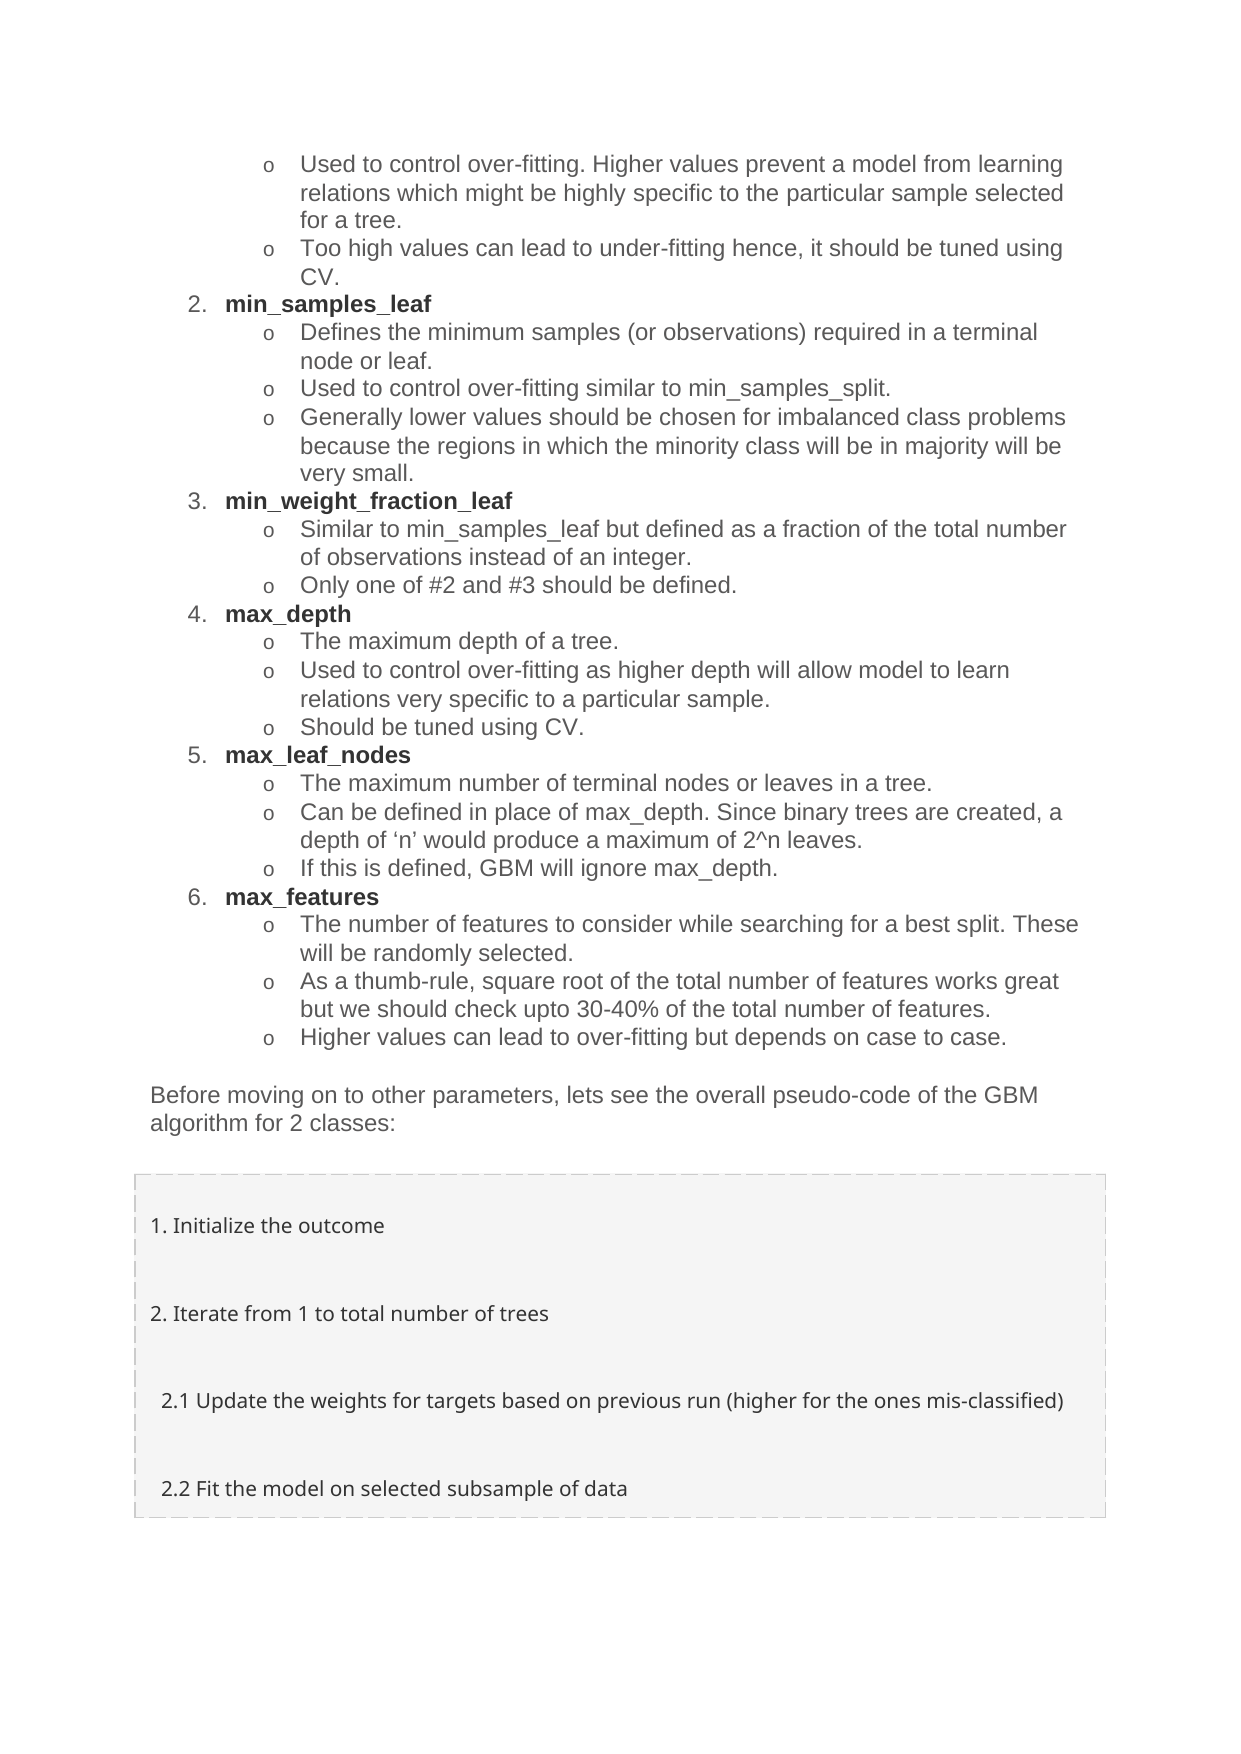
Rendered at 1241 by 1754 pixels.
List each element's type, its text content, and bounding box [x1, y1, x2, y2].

list Too high values can lead to under-fitting hence, it should be tuned using CV. [262, 234, 1090, 290]
list min_weight_fraction_leaf [187, 487, 1090, 514]
text 1. Initialize the outcome [134, 1173, 1106, 1240]
list Used to control over-fitting. Higher values prevent a model from learning relations which might be highly specific to the particular sample selected for a tree. [262, 150, 1090, 234]
list Higher values can lead to over-fitting but depends on case to case. [262, 1023, 1090, 1052]
list Should be tuned using CV. [262, 712, 1090, 741]
list The maximum depth of a tree. [262, 627, 1090, 656]
list Can be defined in place of max_depth. Since binary trees are created, a depth of ‘n’ would produce a maximum of 2^n leaves. [262, 797, 1090, 854]
list As a thumb-rule, square root of the total number of features works great but we should check upto 30-40% of the total number of features. [262, 967, 1090, 1023]
list max_depth [187, 600, 1090, 627]
text 2.1 Update the weights for targets based on previous run (higher for the ones mis-classified) [134, 1348, 1106, 1415]
list The maximum number of terminal nodes or leaves in a tree. [262, 769, 1090, 797]
list Used to control over-fitting as higher depth will allow model to learn relations very specific to a particular sample. [262, 656, 1090, 712]
list Only one of #2 and #3 should be defined. [262, 571, 1090, 600]
list max_features [187, 883, 1090, 910]
text 2.2 Fit the model on selected subsample of data [134, 1436, 1106, 1518]
list The number of features to consider while searching for a best split. These will be randomly selected. [262, 910, 1090, 967]
list If this is defined, GBM will ignore max_depth. [262, 854, 1090, 883]
list Used to control over-fitting similar to min_samples_split. [262, 374, 1090, 403]
list Generally lower values should be chosen for imbalanced class problems because the regions in which the minority class will be in majority will be very small. [262, 403, 1090, 487]
list Similar to min_samples_leaf but defined as a fraction of the total number of observations instead of an integer. [262, 514, 1090, 571]
list max_leaf_nodes [187, 741, 1090, 769]
text Before moving on to other parameters, lets see the overall pseudo-code of the GBM algorithm for 2 classes: [150, 1081, 1090, 1136]
list min_samples_leaf [187, 290, 1090, 318]
text 2. Iterate from 1 to total number of trees [134, 1261, 1106, 1327]
list Defines the minimum samples (or observations) required in a terminal node or leaf. [262, 318, 1090, 374]
